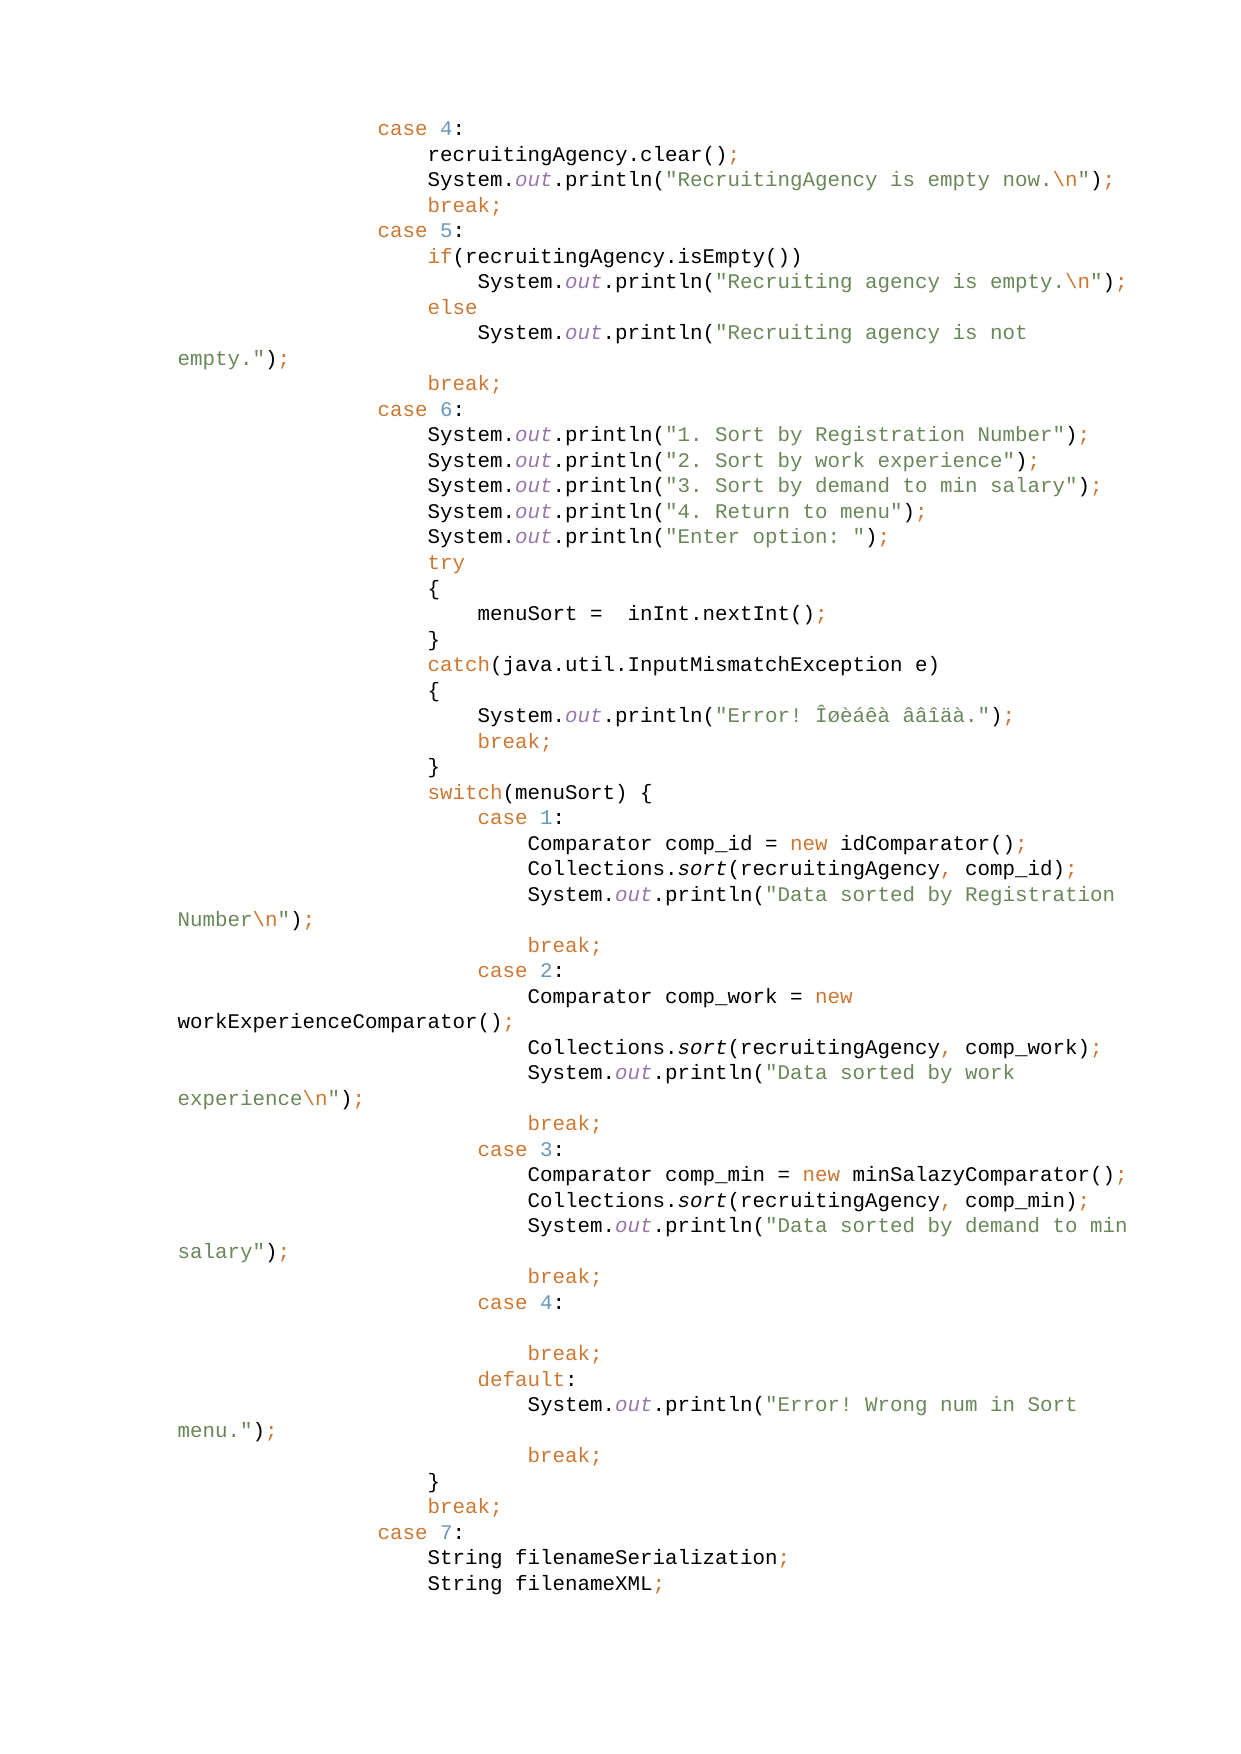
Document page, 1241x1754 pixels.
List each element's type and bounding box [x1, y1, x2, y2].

text [177, 118, 1152, 1622]
